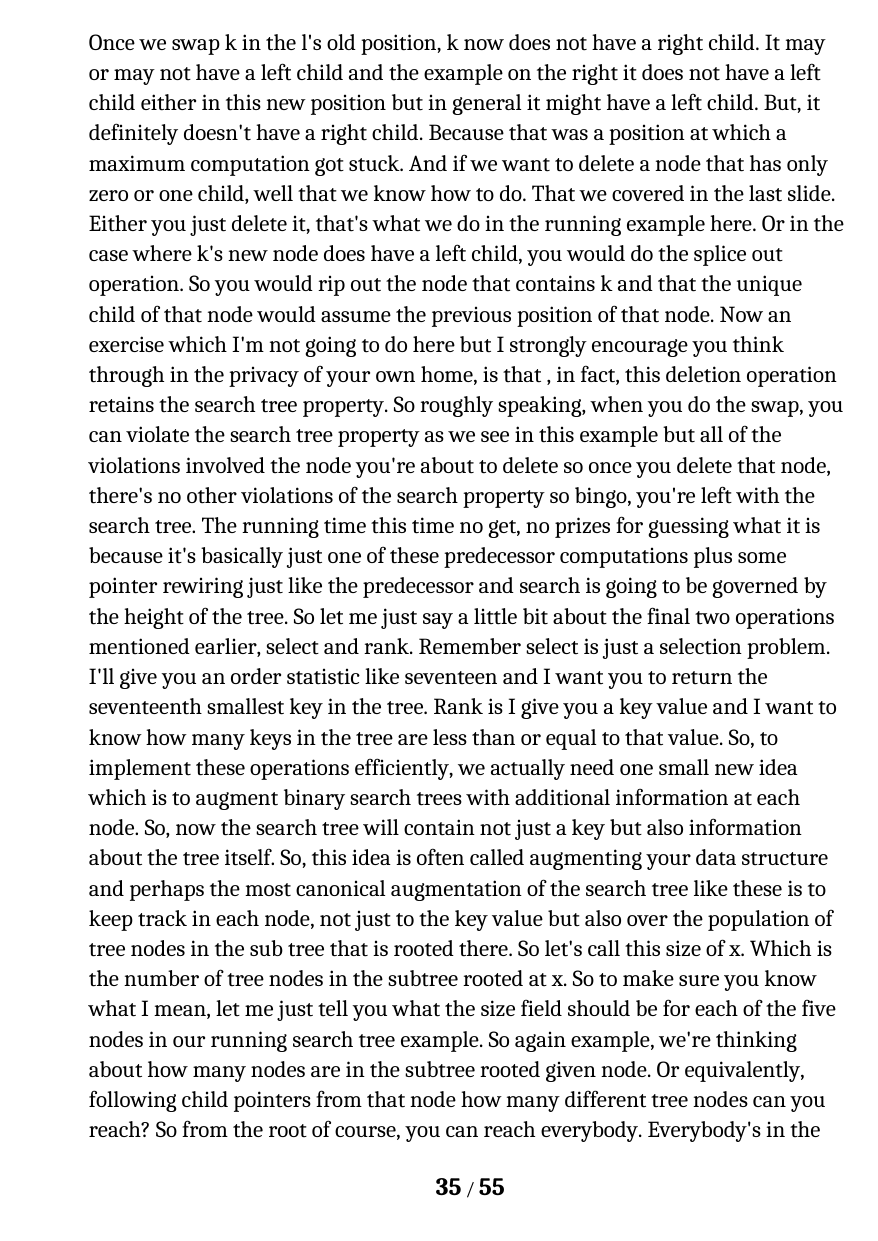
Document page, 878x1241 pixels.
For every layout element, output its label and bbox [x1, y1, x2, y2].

text [89, 29, 847, 1143]
